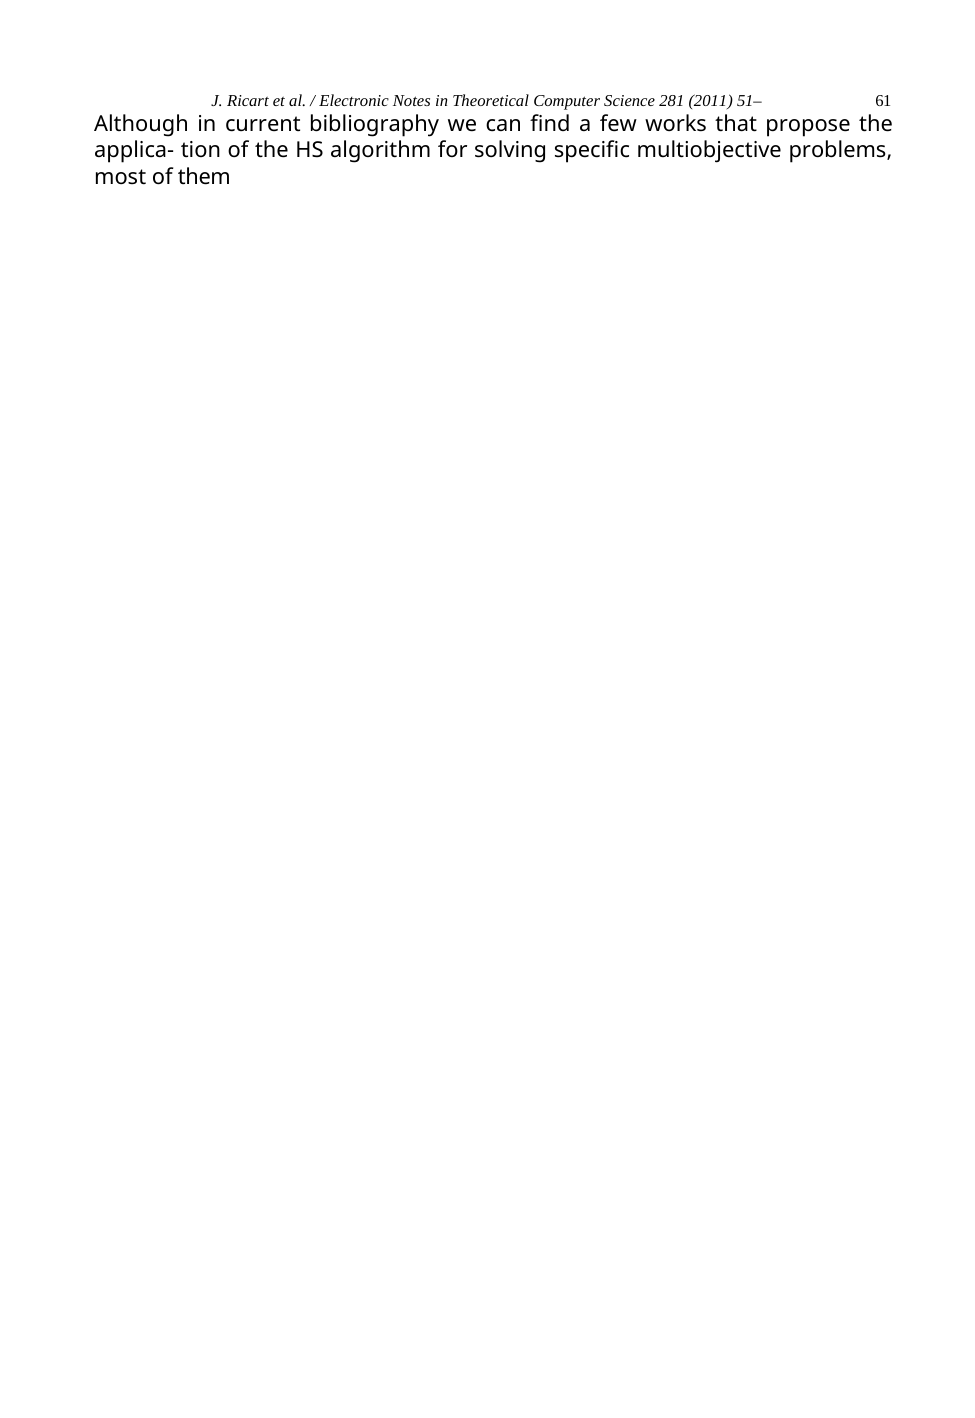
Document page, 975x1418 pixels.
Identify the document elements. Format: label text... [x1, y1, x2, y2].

text Although in current bibliography we can find a few works that propose the applica- tion of the HS algorithm for solving specific multiobjective problems, most of them [94, 110, 893, 191]
